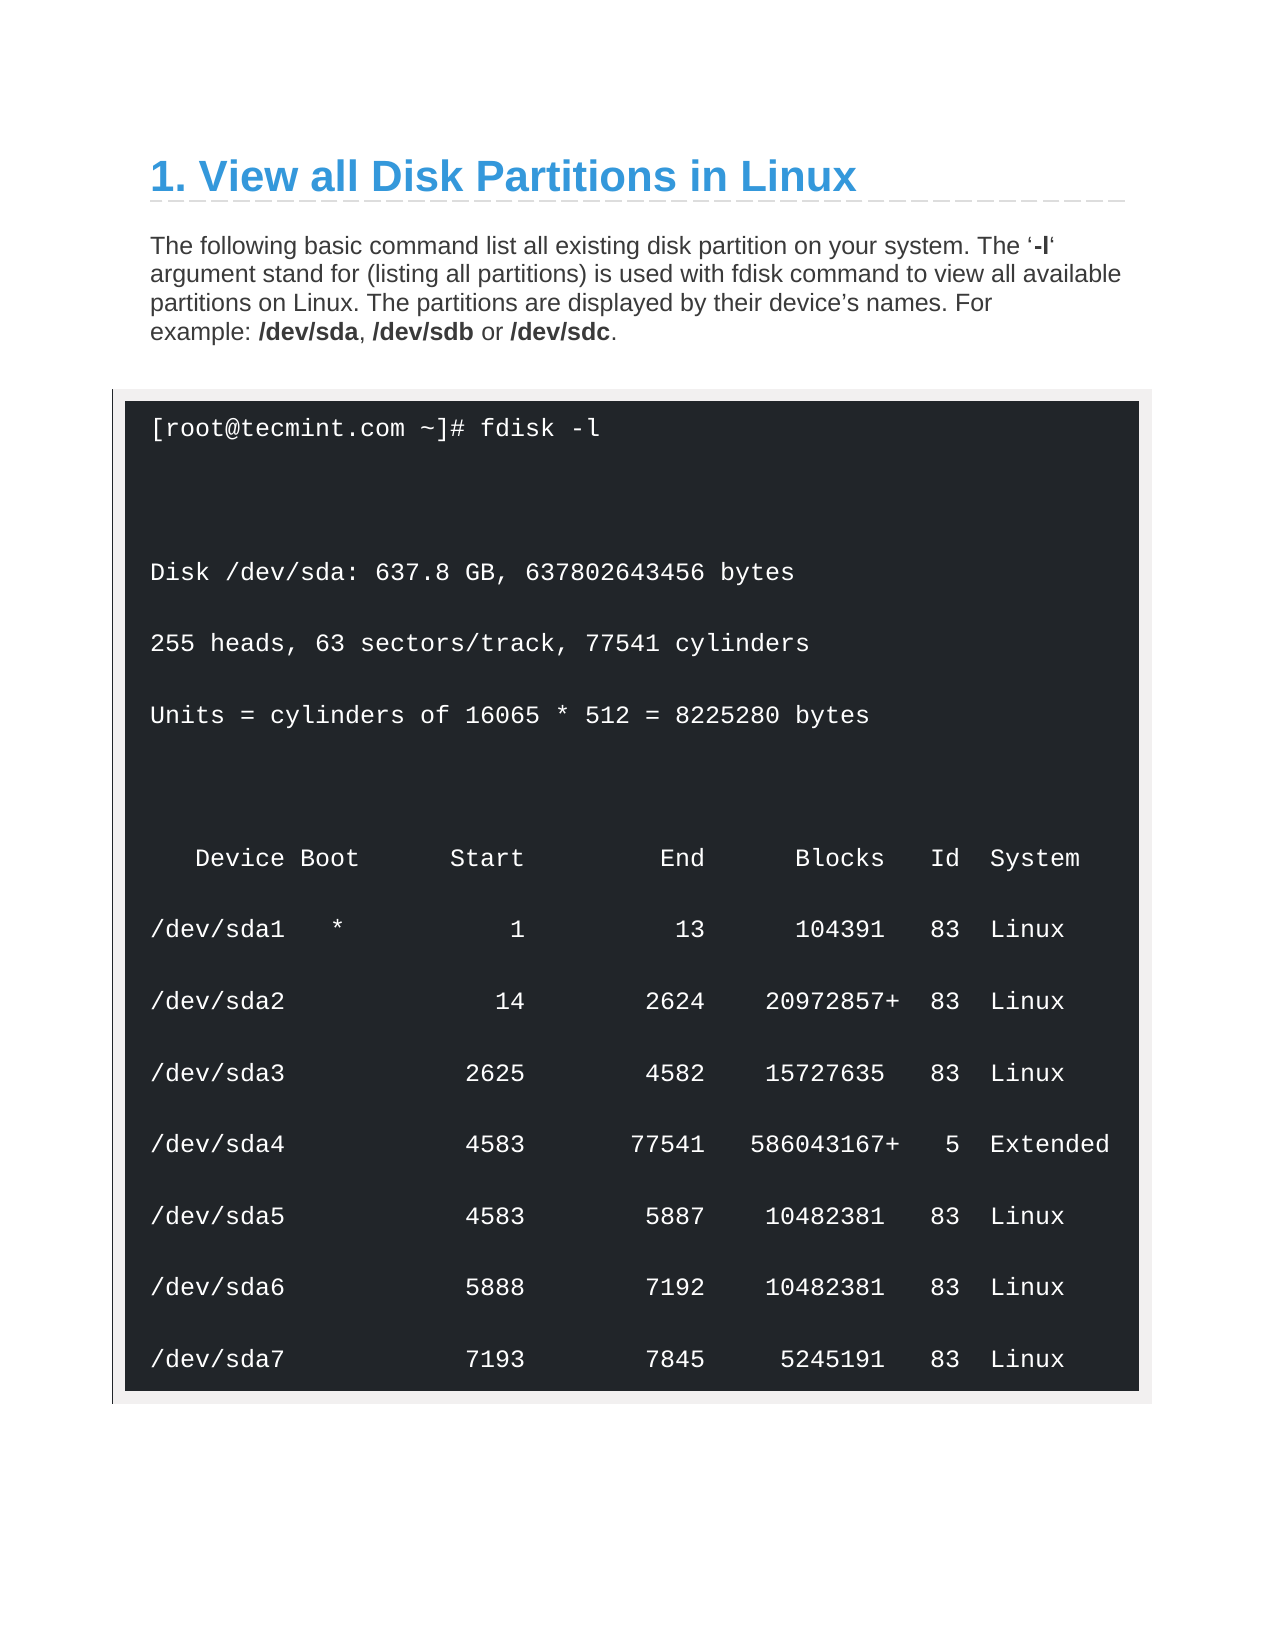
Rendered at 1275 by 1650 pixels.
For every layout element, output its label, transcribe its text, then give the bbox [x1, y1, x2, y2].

text /dev/sda2 14 2624 20972857+ 83 Linux [125, 961, 1139, 1017]
text /dev/sda3 2625 4582 15727635 83 Linux [125, 1033, 1139, 1088]
text /dev/sda7 7193 7845 5245191 83 Linux [125, 1319, 1139, 1391]
text Device Boot Start End Blocks Id System [125, 818, 1139, 874]
subtitle 1. View all Disk Partitions in Linux [150, 150, 1125, 202]
text 255 heads, 63 sectors/track, 77541 cylinders [125, 604, 1139, 659]
text /dev/sda1 * 1 13 104391 83 Linux [125, 890, 1139, 945]
text /dev/sda4 4583 77541 586043167+ 5 Extended [125, 1104, 1139, 1160]
text /dev/sda5 4583 5887 10482381 83 Linux [125, 1176, 1139, 1232]
text Units = cylinders of 16065 * 512 = 8225280 bytes [125, 675, 1139, 731]
text The following basic command list all existing disk partition on your system. The ‘-l‘ argument stand for (listing all partitions) is used with fdisk command to view all available partitions on Linux. The partitions are displayed by their device’s names. For example: /dev/sda, /dev/sdb or /dev/sdc. [150, 231, 1125, 346]
text Disk /dev/sda: 637.8 GB, 637802643456 bytes [125, 532, 1139, 587]
text [root@tecmint.com ~]# fdisk -l [125, 401, 1139, 444]
text /dev/sda6 5888 7192 10482381 83 Linux [125, 1248, 1139, 1303]
